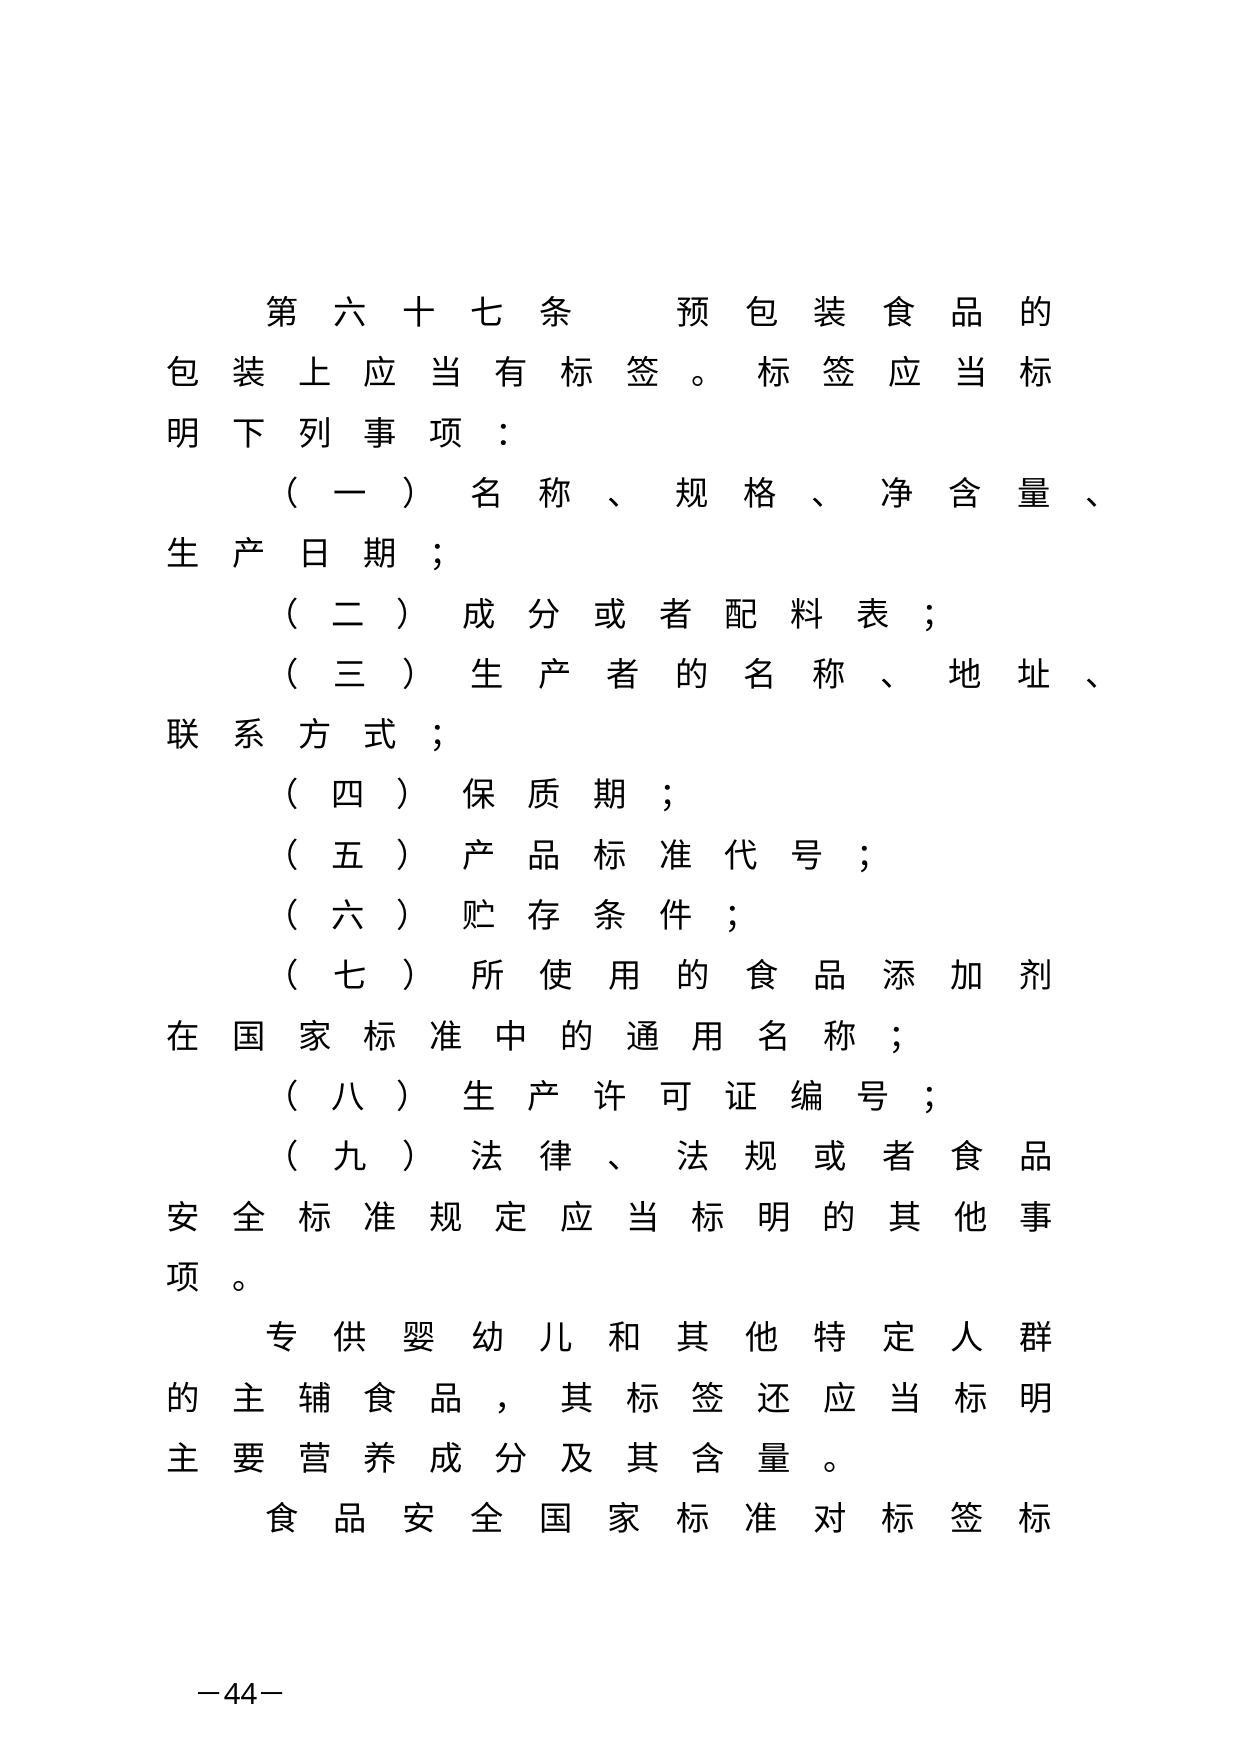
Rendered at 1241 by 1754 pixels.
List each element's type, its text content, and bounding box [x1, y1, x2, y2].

text （二）成分或者配料表； [167, 581, 1085, 642]
text 第六十七条 预包装食品的包装上应当有标签。标签应当标明下列事项： [167, 280, 1085, 461]
text （八）生产许可证编号； [167, 1064, 1085, 1124]
text 专供婴幼儿和其他特定人群的主辅食品，其标签还应当标明主要营养成分及其含量。 [167, 1305, 1085, 1486]
text （七）所使用的食品添加剂在国家标准中的通用名称； [167, 943, 1085, 1064]
text （四）保质期； [167, 762, 1085, 822]
text （六）贮存条件； [167, 883, 1085, 943]
text （九）法律、法规或者食品安全标准规定应当标明的其他事项。 [167, 1124, 1085, 1305]
text （五）产品标准代号； [167, 822, 1085, 883]
text （一）名称、规格、净含量、生产日期； [167, 461, 1085, 581]
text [167, 1486, 1085, 1546]
text （三）生产者的名称、地址、联系方式； [167, 642, 1085, 762]
